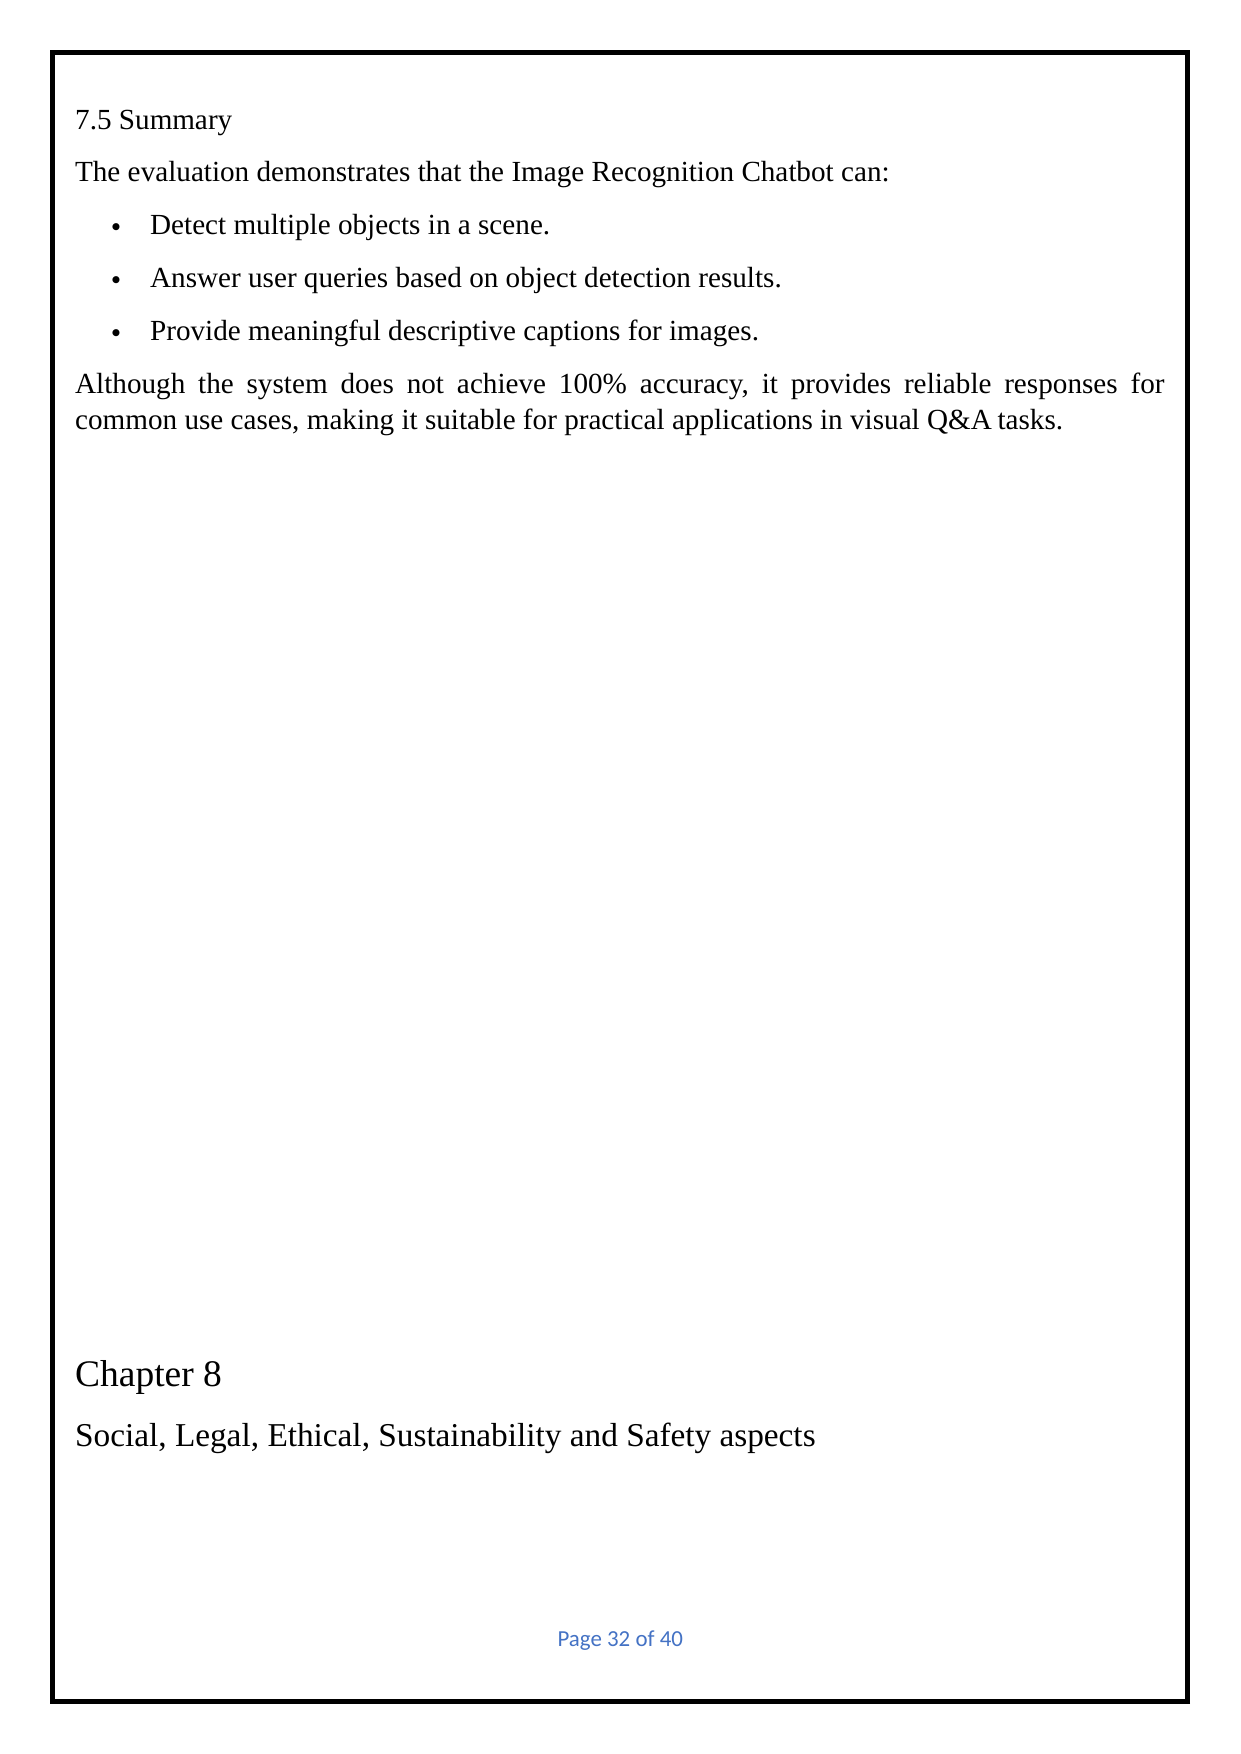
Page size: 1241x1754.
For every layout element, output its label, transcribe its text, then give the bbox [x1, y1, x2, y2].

text Although the system does not achieve 100% accuracy, it provides reliable responses for common use cases, making it suitable for practical applications in visual Q&A tasks. [75, 366, 1165, 436]
list Detect multiple objects in a scene. [112, 207, 1165, 241]
text Social, Legal, Ethical, Sustainability and Safety aspects [75, 1415, 1165, 1453]
text Chapter 8 [75, 1352, 1165, 1395]
text The evaluation demonstrates that the Image Recognition Chatbot can: [75, 154, 1165, 188]
text 7.5 Summary [75, 102, 1165, 135]
list Answer user queries based on object detection results. [112, 260, 1165, 294]
list Provide meaningful descriptive captions for images. [112, 313, 1165, 347]
